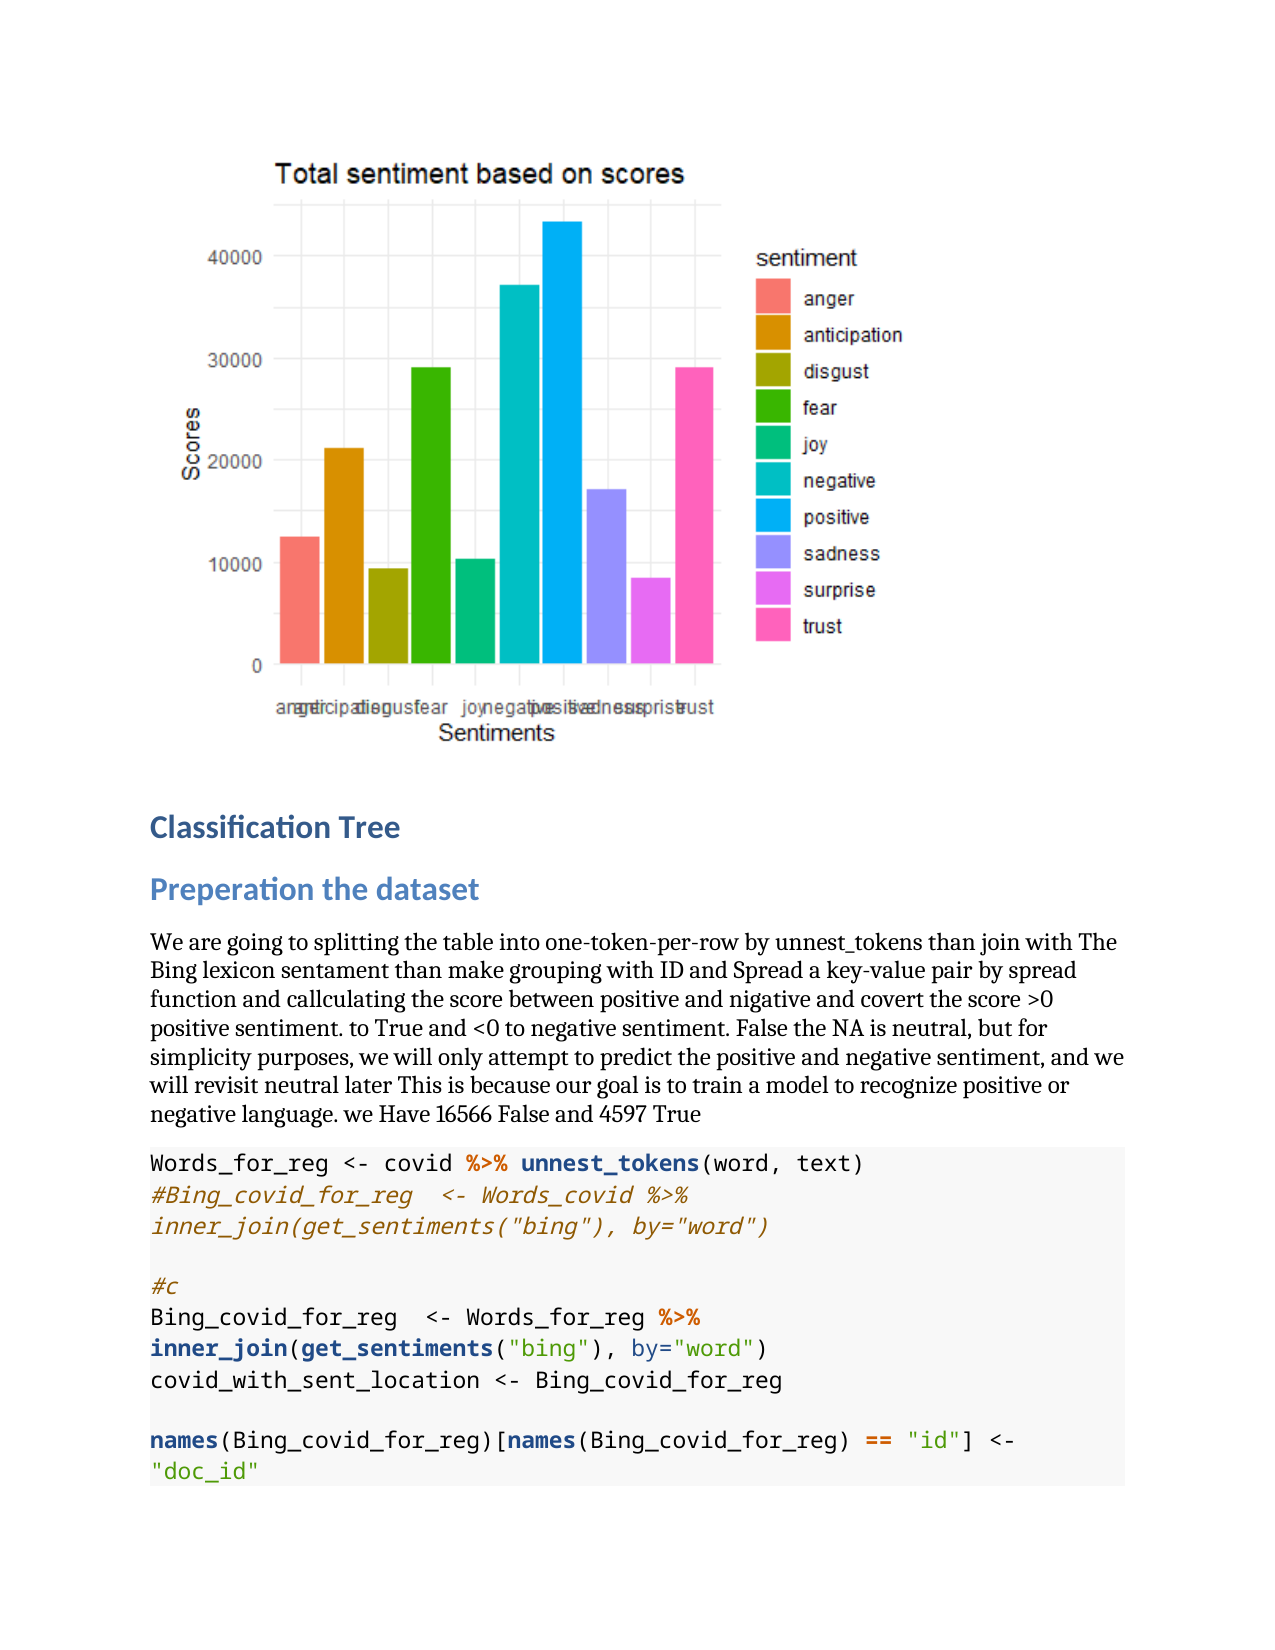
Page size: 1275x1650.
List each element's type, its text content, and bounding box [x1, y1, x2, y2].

text We are going to splitting the table into one-token-per-row by unnest_tokens than join with The Bing lexicon sentament than make grouping with ID and Spread a key-value pair by spread function and callculating the score between positive and nigative and covert the score >0 positive sentiment. to True and <0 to negative sentiment. False the NA is neutral, but for simplicity purposes, we will only attempt to predict the positive and negative sentiment, and we will revisit neutral later This is because our goal is to train a model to recognize positive or negative language. we Have 16566 False and 4597 True [150, 927, 1125, 1129]
subtitle Preperation the dataset [150, 868, 1125, 909]
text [150, 1147, 1125, 1486]
subtitle Classification Tree [150, 806, 1125, 847]
picture [168, 150, 927, 757]
